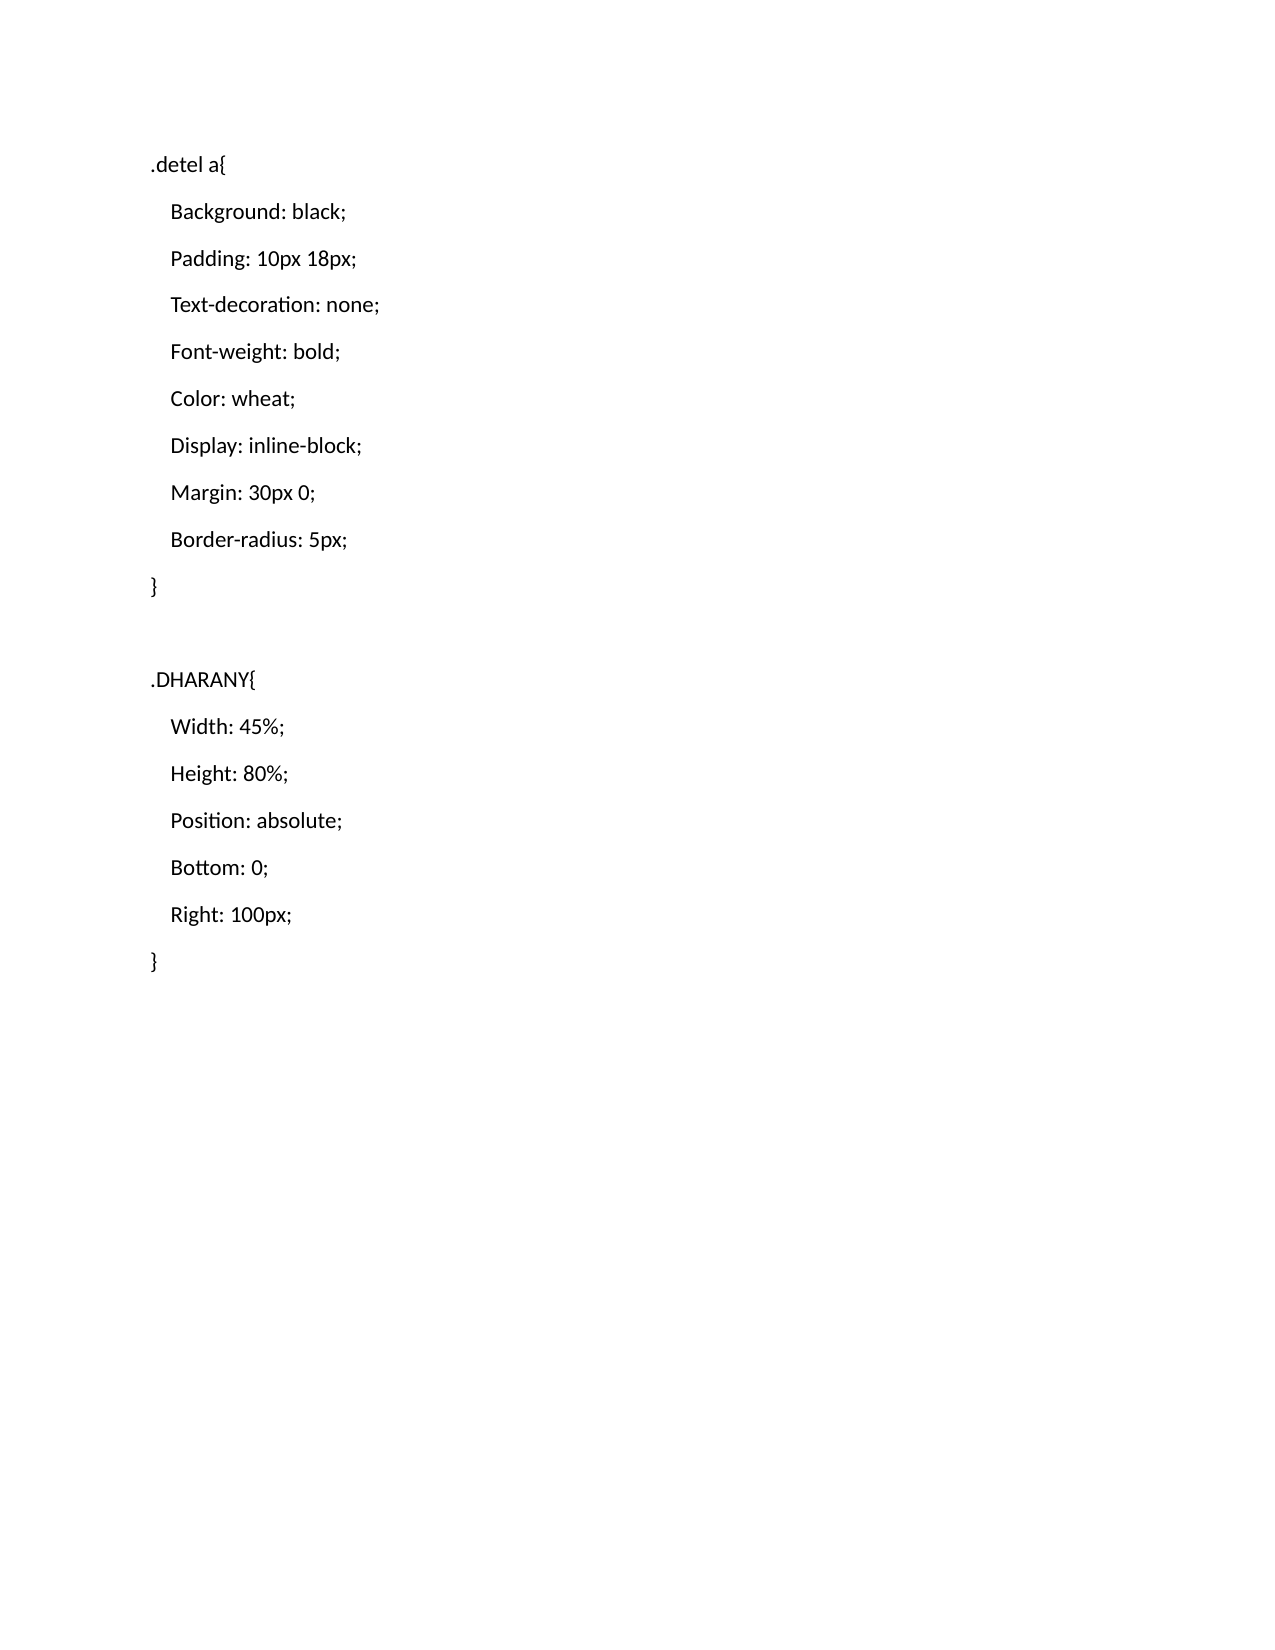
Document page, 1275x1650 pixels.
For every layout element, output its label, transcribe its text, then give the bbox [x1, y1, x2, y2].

text Font-weight: bold; [150, 337, 1125, 366]
text Padding: 10px 18px; [150, 244, 1125, 272]
text Height: 80%; [150, 759, 1125, 787]
text Right: 100px; [150, 900, 1125, 928]
text Position: absolute; [150, 806, 1125, 834]
text .DHARANY{ [150, 666, 1125, 694]
text } [150, 947, 1125, 975]
text Display: inline-block; [150, 431, 1125, 459]
text Text-decoration: none; [150, 291, 1125, 319]
text Margin: 30px 0; [150, 478, 1125, 506]
text Background: black; [150, 197, 1125, 225]
text } [150, 572, 1125, 600]
text Border-radius: 5px; [150, 525, 1125, 553]
text Bottom: 0; [150, 853, 1125, 881]
text Color: wheat; [150, 384, 1125, 412]
text .detel a{ [150, 150, 1125, 178]
text Width: 45%; [150, 712, 1125, 741]
